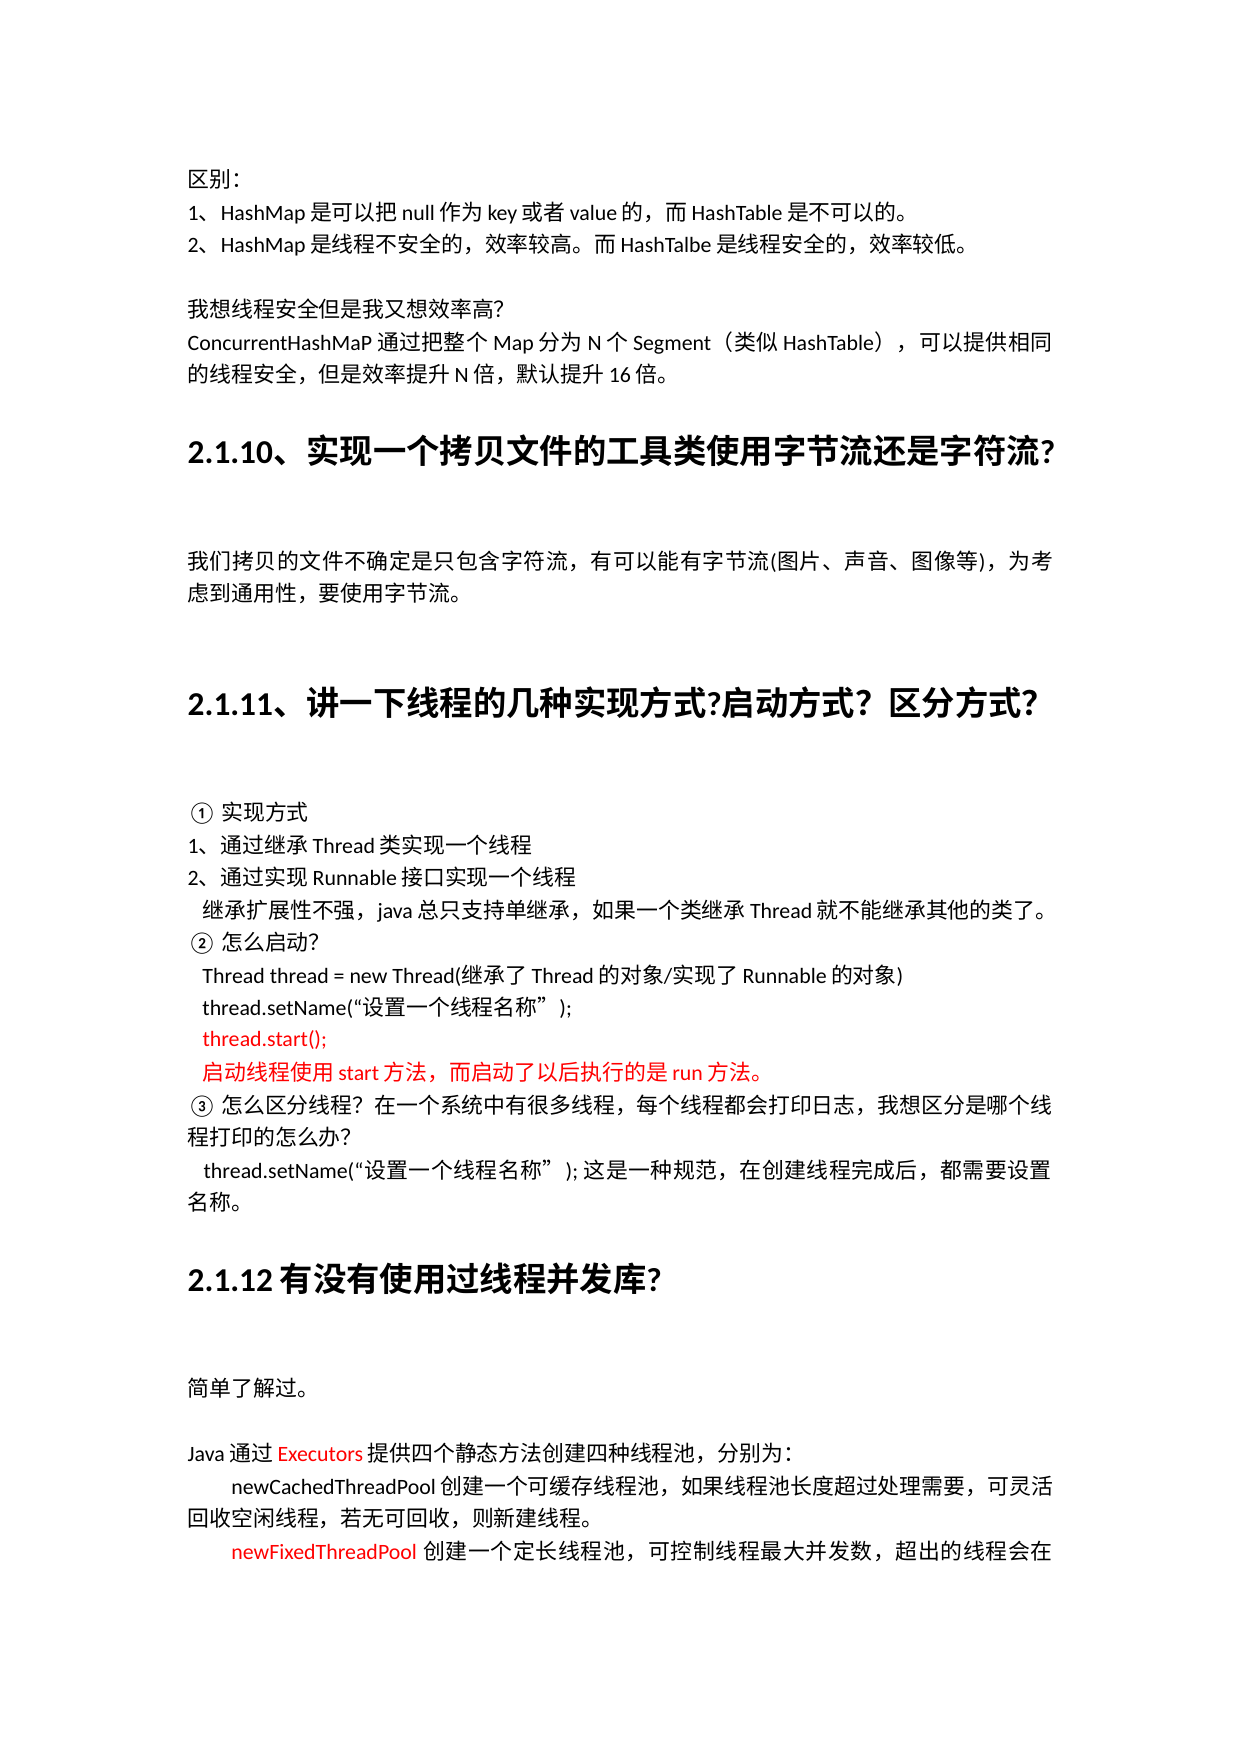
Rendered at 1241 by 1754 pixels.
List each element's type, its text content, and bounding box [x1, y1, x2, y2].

list ②怎么启动？ [187, 925, 1053, 957]
text 我们拷贝的文件不确定是只包含字符流，有可以能有字节流(图片、声音、图像等)，为考虑到通用性，要使用字节流。 [187, 543, 1053, 608]
list HashMap是可以把null作为key或者value的，而HashTable是不可以的。 [187, 194, 1053, 227]
list Thread thread = new Thread(继承了Thread的对象/实现了Runnable的对象) [187, 957, 1053, 990]
list 我想线程安全但是我又想效率高？ [187, 292, 1053, 324]
list thread.start(); [187, 1022, 1053, 1055]
subtitle 2.1.10、实现一个拷贝文件的工具类使用字节流还是字符流? [187, 417, 1053, 482]
list ConcurrentHashMaP通过把整个Map分为N个Segment（类似HashTable），可以提供相同的线程安全，但是效率提升N倍，默认提升16倍。 [187, 324, 1053, 389]
list 启动线程使用start方法，而启动了以后执行的是run方法。 [187, 1055, 1053, 1087]
list 通过实现Runnable接口实现一个线程 [187, 860, 1053, 892]
subtitle 2.1.12有没有使用过线程并发库? [187, 1244, 1053, 1309]
list 区别： [187, 162, 1053, 194]
list thread.setName(“设置一个线程名称”); [187, 990, 1053, 1022]
list 继承扩展性不强，java总只支持单继承，如果一个类继承Thread就不能继承其他的类了。 [187, 892, 1053, 925]
list HashMap是线程不安全的，效率较高。而HashTalbe是线程安全的，效率较低。 [187, 227, 1053, 259]
list ③怎么区分线程？在一个系统中有很多线程，每个线程都会打印日志，我想区分是哪个线程打印的怎么办？ [187, 1087, 1053, 1152]
list ①实现方式 [187, 795, 1053, 827]
list Java通过Executors提供四个静态方法创建四种线程池，分别为： [187, 1436, 1053, 1468]
list 简单了解过。 [187, 1371, 1053, 1403]
subtitle 2.1.11、讲一下线程的几种实现方式?启动方式？区分方式？ [187, 668, 1053, 733]
list newCachedThreadPool创建一个可缓存线程池，如果线程池长度超过处理需要，可灵活回收空闲线程，若无可回收，则新建线程。 [187, 1468, 1053, 1533]
list 通过继承Thread类实现一个线程 [187, 827, 1053, 860]
list thread.setName(“设置一个线程名称”); 这是一种规范，在创建线程完成后，都需要设置名称。 [187, 1152, 1053, 1217]
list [187, 1533, 1053, 1566]
